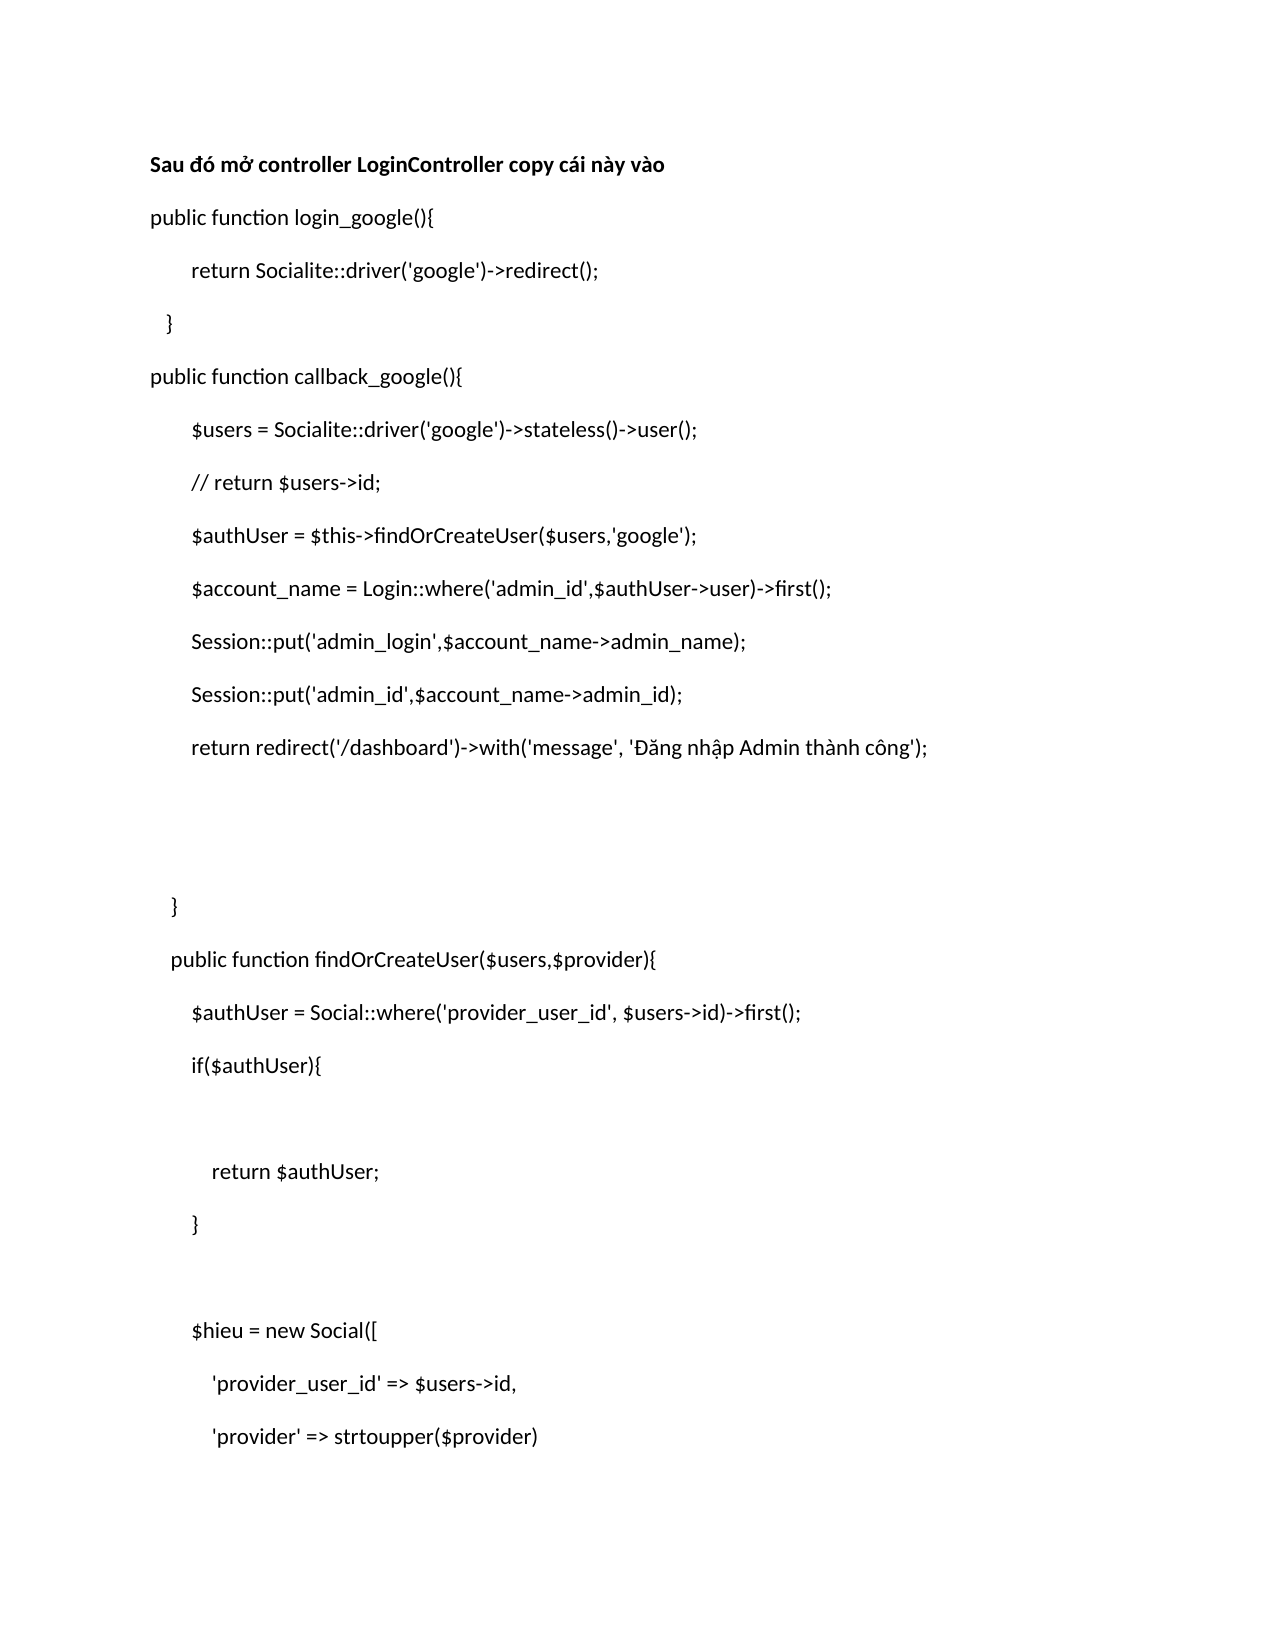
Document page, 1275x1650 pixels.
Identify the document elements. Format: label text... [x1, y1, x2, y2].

text public function callback_google(){ [150, 362, 1125, 390]
text public function findOrCreateUser($users,$provider){ [150, 945, 1125, 973]
text $authUser = Social::where('provider_user_id', $users->id)->first(); [150, 998, 1125, 1026]
text 'provider_user_id' => $users->id, [150, 1369, 1125, 1397]
text $account_name = Login::where('admin_id',$authUser->user)->first(); [150, 574, 1125, 602]
text } [150, 892, 1125, 920]
text public function login_google(){ [150, 203, 1125, 231]
text return Socialite::driver('google')->redirect(); [150, 256, 1125, 284]
text } [150, 1210, 1125, 1238]
text $authUser = $this->findOrCreateUser($users,'google'); [150, 521, 1125, 549]
text } [150, 309, 1125, 337]
text Session::put('admin_login',$account_name->admin_name); [150, 627, 1125, 655]
text if($authUser){ [150, 1051, 1125, 1079]
text $users = Socialite::driver('google')->stateless()->user(); [150, 415, 1125, 443]
text Session::put('admin_id',$account_name->admin_id); [150, 680, 1125, 708]
text $hieu = new Social([ [150, 1316, 1125, 1344]
text return redirect('/dashboard')->with('message', 'Đăng nhập Admin thành công'); [150, 733, 1125, 761]
text // return $users->id; [150, 468, 1125, 496]
text 'provider' => strtoupper($provider) [150, 1422, 1125, 1451]
text return $authUser; [150, 1157, 1125, 1185]
text Sau đó mở controller LoginController copy cái này vào [150, 150, 1125, 178]
